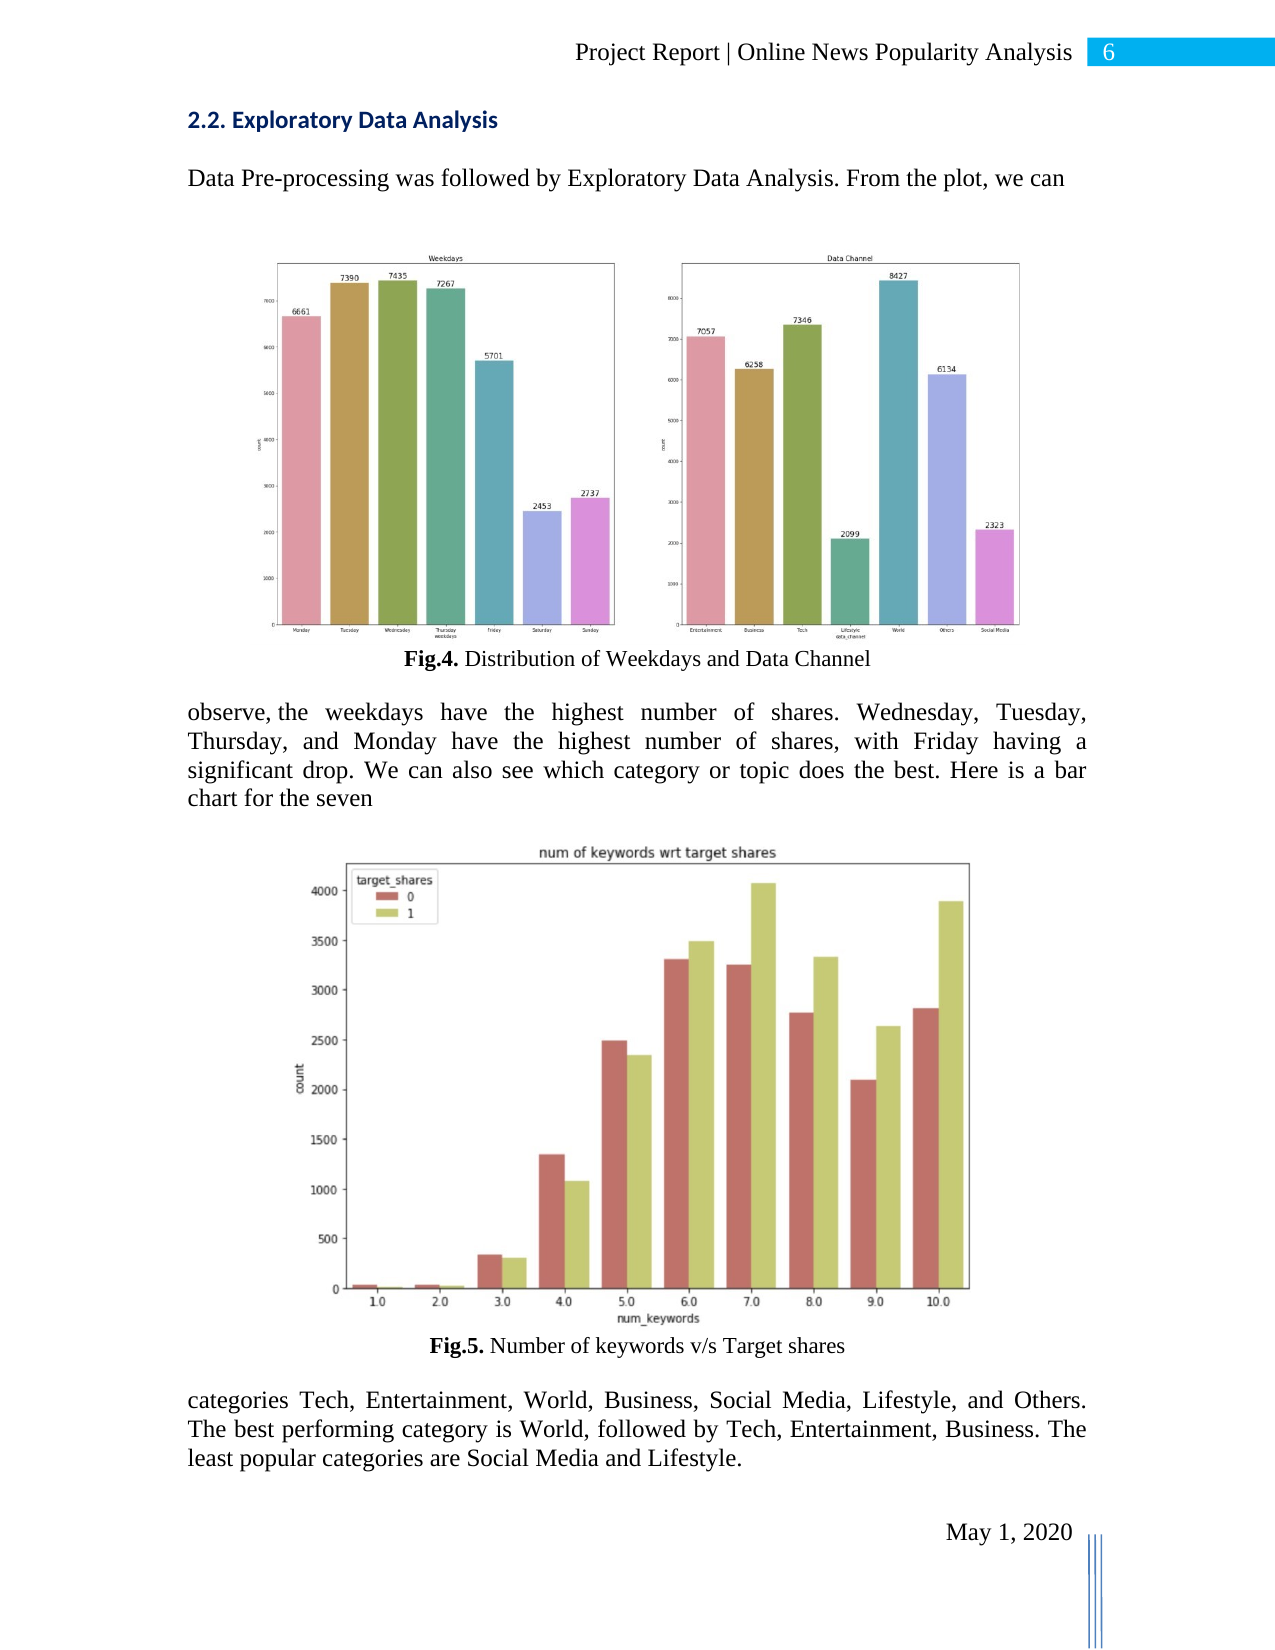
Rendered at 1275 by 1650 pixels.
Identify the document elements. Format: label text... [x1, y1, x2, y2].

text Data Pre-processing was followed by Exploratory Data Analysis. From the plot, we can [187, 163, 1087, 192]
text Fig.5. Number of keywords v/s Target shares [187, 1333, 1087, 1359]
text Fig.4. Distribution of Weekdays and Data Channel [187, 644, 1087, 671]
picture [250, 249, 1025, 645]
subtitle 2.2. Exploratory Data Analysis [187, 104, 1087, 134]
picture [288, 841, 987, 1333]
text observe, the weekdays have the highest number of shares. Wednesday, Tuesday, Thursday, and Monday have the highest number of shares, with Friday having a significant drop. We can also see which category or topic does the best. Here is a bar chart for the seven [187, 697, 1087, 812]
text categories Tech, Entertainment, World, Business, Social Media, Lifestyle, and Others. The best performing category is World, followed by Tech, Entertainment, Business. The least popular categories are Social Media and Lifestyle. [187, 1385, 1087, 1472]
